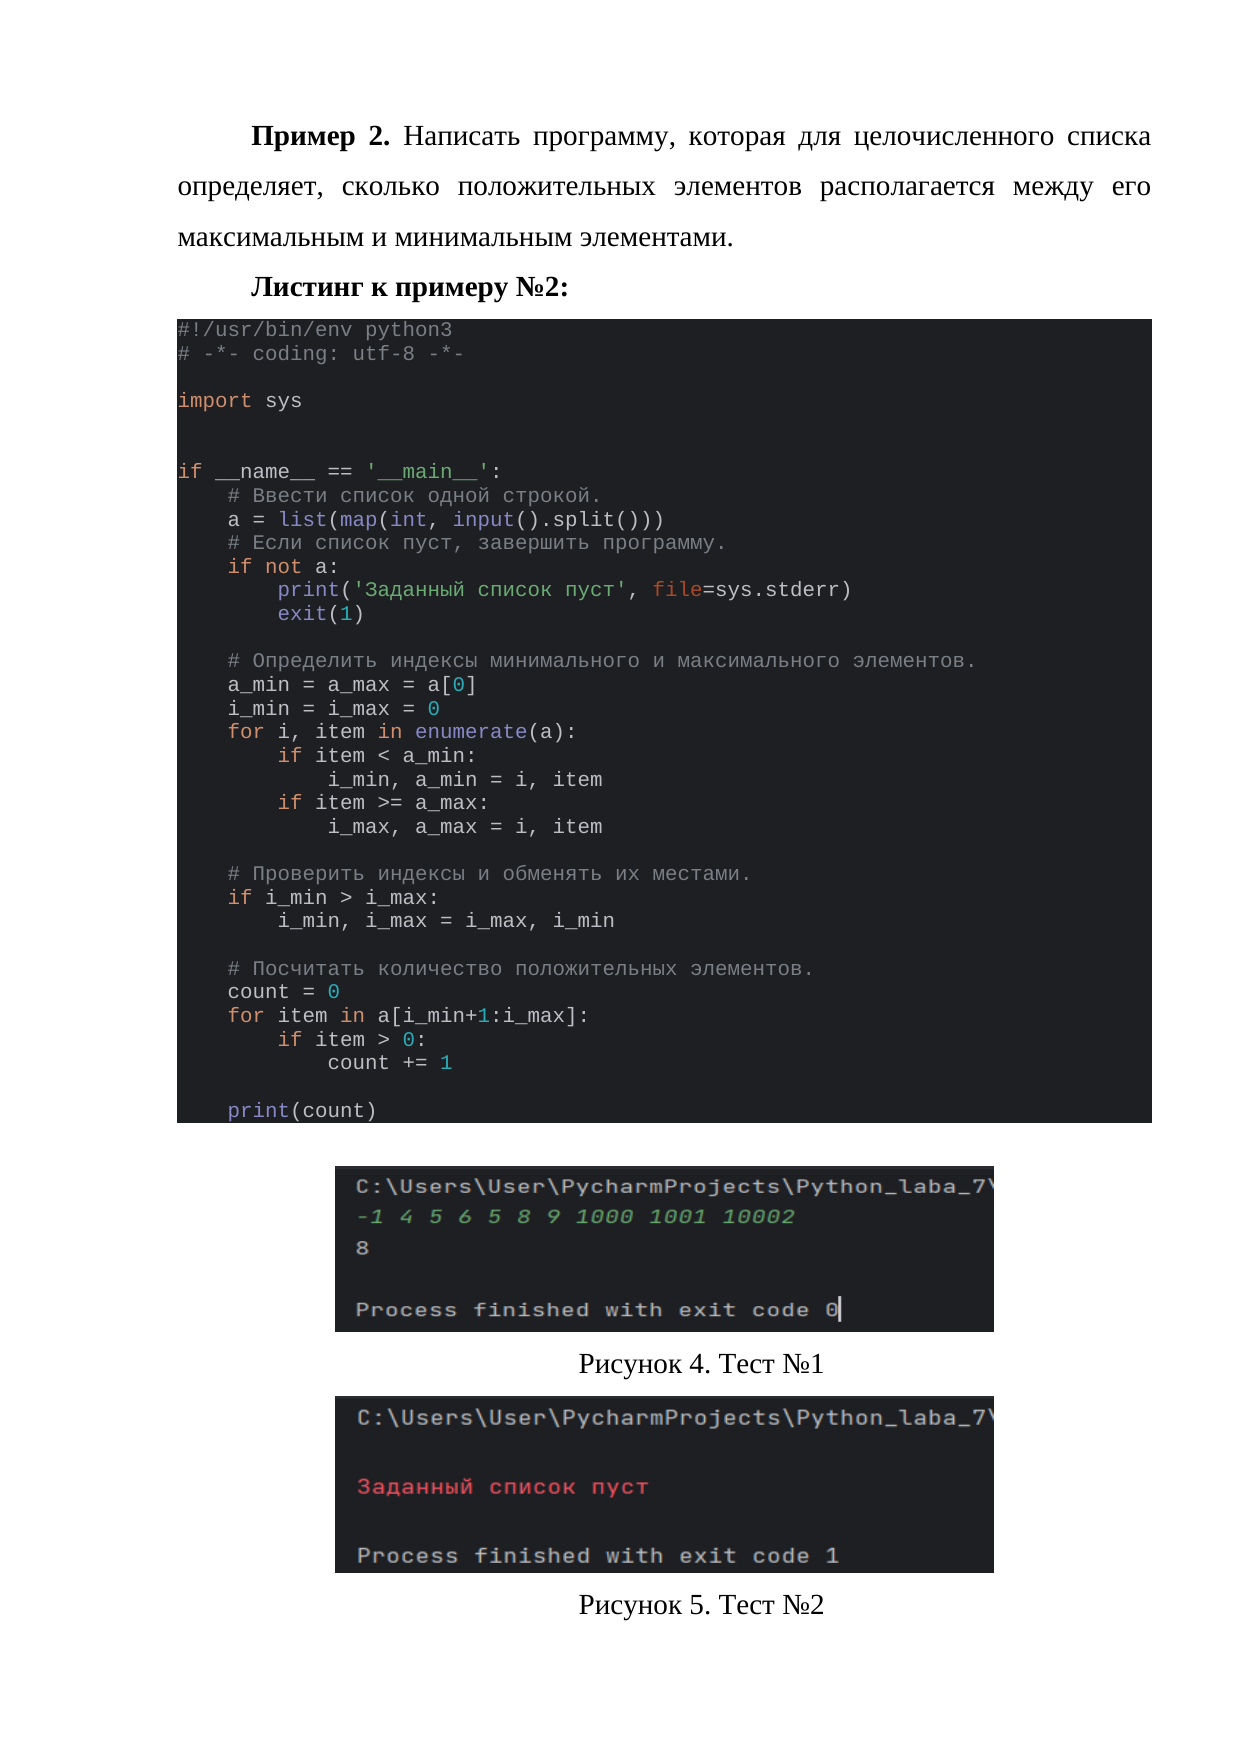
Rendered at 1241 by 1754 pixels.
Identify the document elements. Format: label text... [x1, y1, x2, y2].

picture [335, 1396, 994, 1573]
picture [335, 1166, 994, 1332]
text Рисунок 4. Тест №1 [177, 1346, 1152, 1379]
text Пример 2. Написать программу, которая для целочисленного списка определяет, сколько положительных элементов располагается между его максимальным и минимальным элементами. [177, 118, 1152, 252]
text Рисунок 5. Тест №2 [177, 1587, 1152, 1621]
text Листинг к примеру №2: [177, 269, 1152, 303]
text #!/usr/bin/env python3 # -*- coding: utf-8 -*- import sys if __name__ == '__main__': # Ввести список одной строкой. a = list(map(int, input().split())) # Если список пуст, завершить программу. if not a: print('Заданный список пуст', file=sys.stderr) exit(1) # Определить индексы минимального и максимального элементов. a_min = a_max = a[0] i_min = i_max = 0 for i, item in enumerate(a): if item < a_min: i_min, a_min = i, item if item >= a_max: i_max, a_max = i, item # Проверить индексы и обменять их местами. if i_min > i_max: i_min, i_max = i_max, i_min # Посчитать количество положительных элементов. count = 0 for item in a[i_min+1:i_max]: if item > 0: count += 1 print(count) [177, 319, 1152, 1123]
